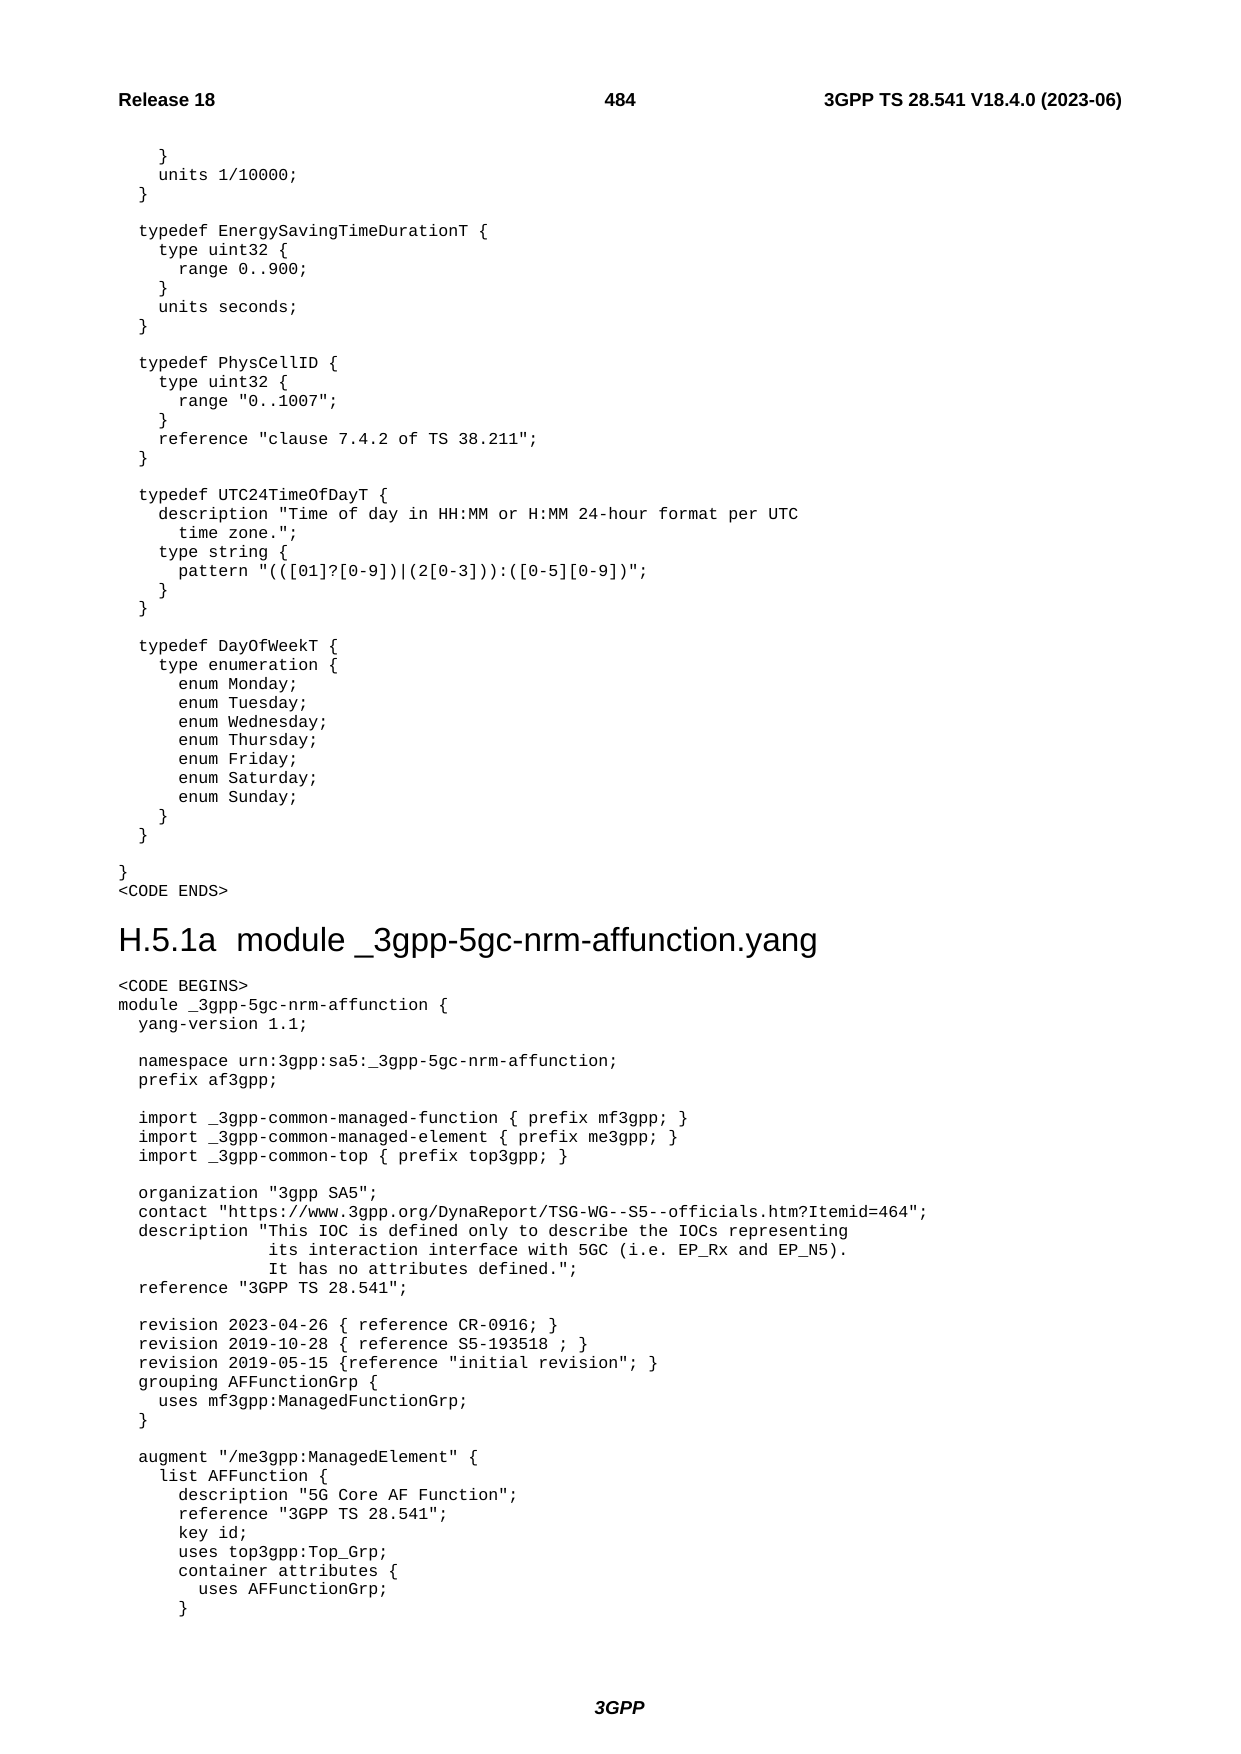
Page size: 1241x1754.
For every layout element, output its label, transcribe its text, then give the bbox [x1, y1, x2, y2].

text import _3gpp-common-top { prefix top3gpp; } [118, 1147, 1122, 1166]
text typedef DayOfWeekT { [118, 638, 1122, 657]
text <CODE BEGINS> [118, 978, 1122, 996]
text container attributes { [118, 1562, 1122, 1581]
text description "5G Core AF Function"; [118, 1487, 1122, 1506]
text } [118, 185, 1122, 204]
text typedef PhysCellID { [118, 355, 1122, 374]
text organization "3gpp SA5"; [118, 1185, 1122, 1204]
text typedef EnergySavingTimeDurationT { [118, 223, 1122, 242]
text units 1/10000; [118, 166, 1122, 185]
text type uint32 { [118, 374, 1122, 393]
subtitle H.5.1a module _3gpp-5gc-nrm-affunction.yang [118, 920, 1122, 959]
text range "0..1007"; [118, 393, 1122, 411]
text key id; [118, 1524, 1122, 1543]
text revision 2023-04-26 { reference CR-0916; } [118, 1317, 1122, 1336]
text enum Tuesday; [118, 694, 1122, 713]
text uses AFFunctionGrp; [118, 1581, 1122, 1600]
text contact "https://www.3gpp.org/DynaReport/TSG-WG--S5--officials.htm?Itemid=464"; [118, 1204, 1122, 1223]
text enum Thursday; [118, 732, 1122, 751]
text } [118, 600, 1122, 619]
text } [118, 147, 1122, 166]
text } [118, 411, 1122, 430]
text enum Monday; [118, 675, 1122, 694]
text reference "3GPP TS 28.541"; [118, 1279, 1122, 1298]
text } [118, 317, 1122, 336]
text revision 2019-05-15 {reference "initial revision"; } [118, 1355, 1122, 1373]
text its interaction interface with 5GC (i.e. EP_Rx and EP_N5). [118, 1242, 1122, 1260]
text } [118, 449, 1122, 468]
text } [118, 826, 1122, 845]
text namespace urn:3gpp:sa5:_3gpp-5gc-nrm-affunction; [118, 1053, 1122, 1072]
text augment "/me3gpp:ManagedElement" { [118, 1449, 1122, 1468]
text time zone."; [118, 524, 1122, 543]
text enum Wednesday; [118, 713, 1122, 732]
text description "Time of day in HH:MM or H:MM 24-hour format per UTC [118, 506, 1122, 524]
text uses mf3gpp:ManagedFunctionGrp; [118, 1392, 1122, 1411]
text } [118, 279, 1122, 298]
text units seconds; [118, 298, 1122, 317]
text type uint32 { [118, 242, 1122, 261]
text <CODE ENDS> [118, 883, 1122, 902]
text enum Sunday; [118, 788, 1122, 807]
text } [118, 1411, 1122, 1430]
text } [118, 807, 1122, 826]
text range 0..900; [118, 261, 1122, 279]
text type string { [118, 543, 1122, 562]
text pattern "(([01]?[0-9])|(2[0-3])):([0-5][0-9])"; [118, 562, 1122, 581]
text } [118, 581, 1122, 600]
text import _3gpp-common-managed-element { prefix me3gpp; } [118, 1128, 1122, 1147]
text } [118, 864, 1122, 883]
text description "This IOC is defined only to describe the IOCs representing [118, 1223, 1122, 1242]
text typedef UTC24TimeOfDayT { [118, 487, 1122, 506]
text prefix af3gpp; [118, 1072, 1122, 1091]
text uses top3gpp:Top_Grp; [118, 1543, 1122, 1562]
text It has no attributes defined."; [118, 1260, 1122, 1279]
text list AFFunction { [118, 1468, 1122, 1487]
text } [118, 1600, 1122, 1619]
text reference "clause 7.4.2 of TS 38.211"; [118, 430, 1122, 449]
text grouping AFFunctionGrp { [118, 1373, 1122, 1392]
text yang-version 1.1; [118, 1015, 1122, 1034]
text reference "3GPP TS 28.541"; [118, 1506, 1122, 1524]
text enum Saturday; [118, 770, 1122, 788]
text enum Friday; [118, 751, 1122, 770]
text type enumeration { [118, 657, 1122, 675]
text module _3gpp-5gc-nrm-affunction { [118, 996, 1122, 1015]
text import _3gpp-common-managed-function { prefix mf3gpp; } [118, 1109, 1122, 1128]
text revision 2019-10-28 { reference S5-193518 ; } [118, 1336, 1122, 1355]
